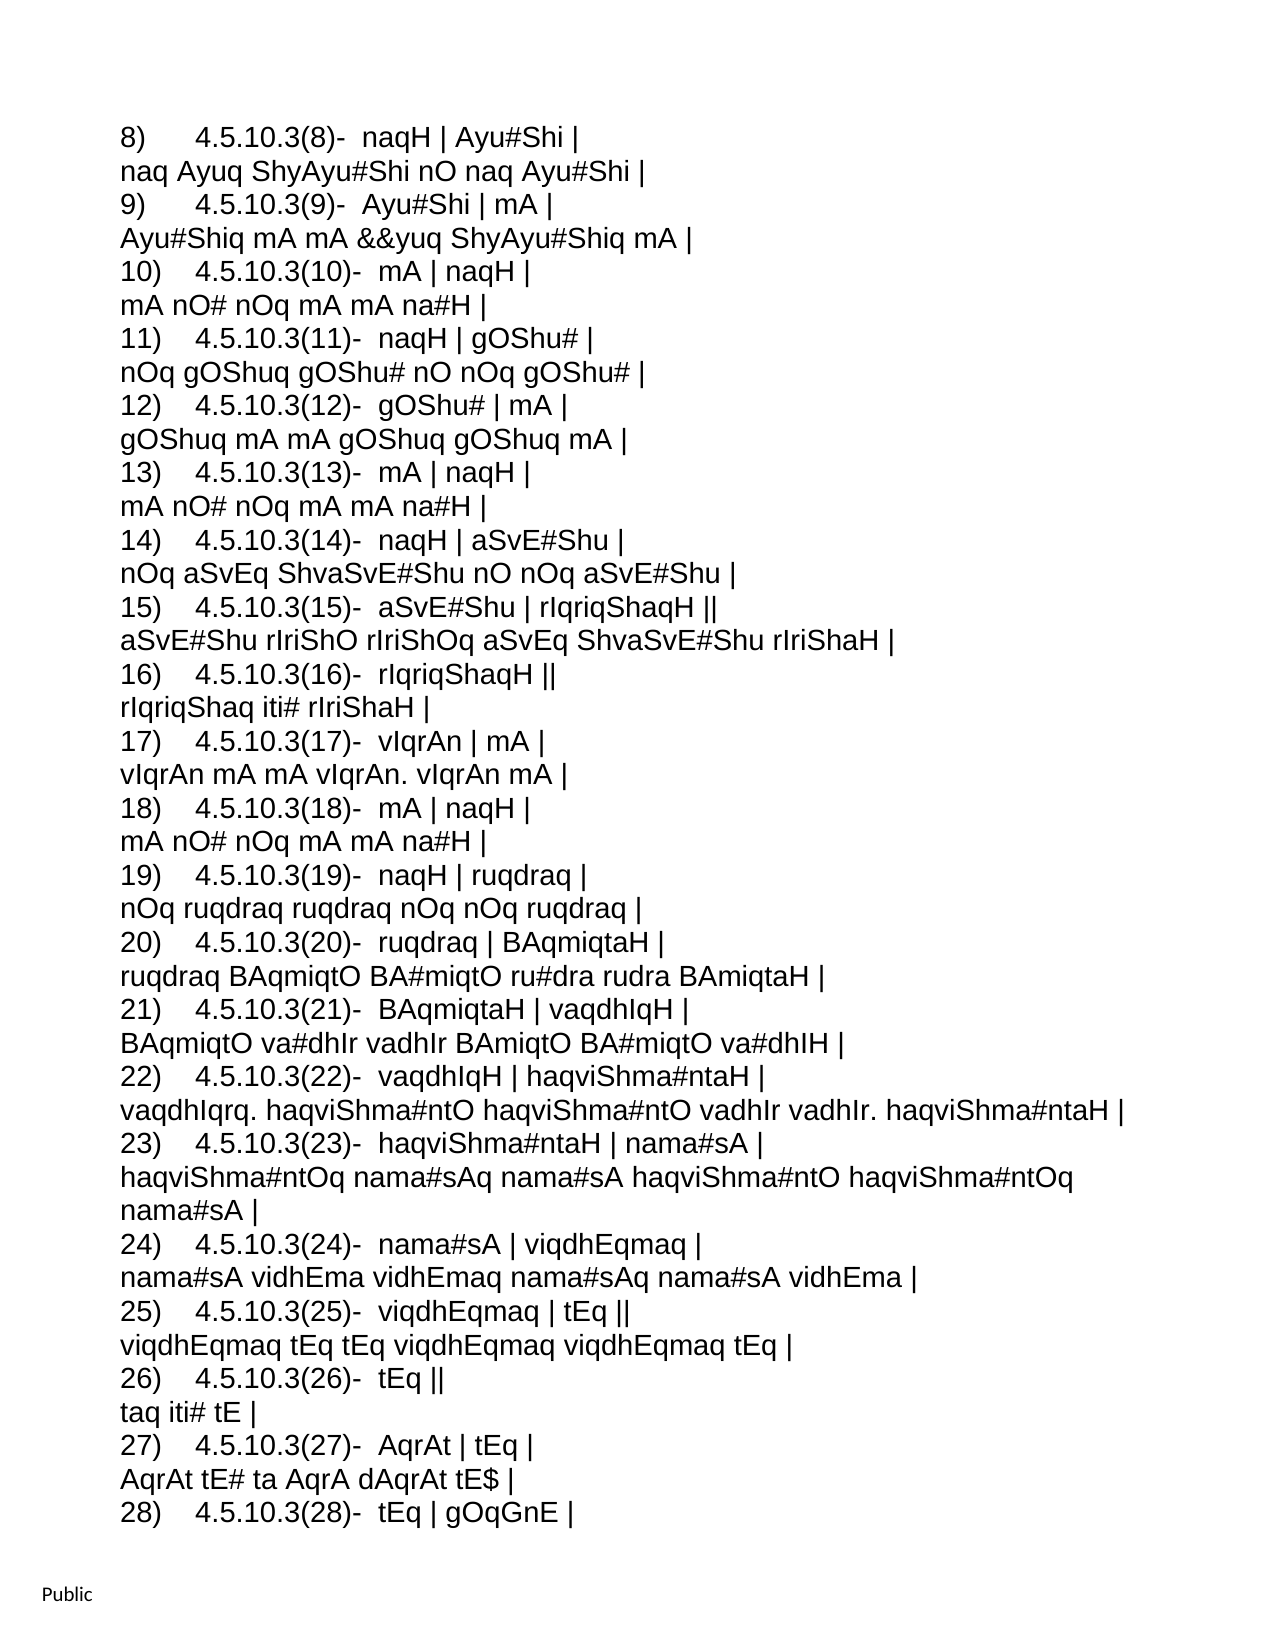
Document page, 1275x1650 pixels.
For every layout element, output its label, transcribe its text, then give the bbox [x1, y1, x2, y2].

text BAqmiqtO va#dhIr vadhIr BAmiqtO BA#miqtO va#dhIH | [120, 1026, 1200, 1059]
text mA nO# nOq mA mA na#H | [120, 489, 1200, 522]
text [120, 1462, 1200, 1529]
text ruqdraq BAqmiqtO BA#miqtO ru#dra rudra BAmiqtaH | [120, 958, 1200, 992]
text 21) 4.5.10.3(21)- BAqmiqtaH | vaqdhIqH | [120, 992, 1200, 1026]
text 12) 4.5.10.3(12)- gOShu# | mA | [120, 388, 1200, 422]
text 10) 4.5.10.3(10)- mA | naqH | [120, 254, 1200, 288]
text rIqriqShaq iti# rIriShaH | [120, 690, 1200, 724]
text viqdhEqmaq tEq tEq viqdhEqmaq viqdhEqmaq tEq | [120, 1327, 1200, 1361]
text vIqrAn mA mA vIqrAn. vIqrAn mA | [120, 757, 1200, 791]
text nOq gOShuq gOShu# nO nOq gOShu# | [120, 355, 1200, 388]
text 19) 4.5.10.3(19)- naqH | ruqdraq | [120, 858, 1200, 891]
text gOShuq mA mA gOShuq gOShuq mA | [120, 422, 1200, 455]
text nOq aSvEq ShvaSvE#Shu nO nOq aSvE#Shu | [120, 556, 1200, 589]
text haqviShma#ntOq nama#sAq nama#sA haqviShma#ntO haqviShma#ntOq nama#sA | [120, 1160, 1200, 1227]
text mA nO# nOq mA mA na#H | [120, 288, 1200, 321]
text naq Ayuq ShyAyu#Shi nO naq Ayu#Shi | [120, 153, 1200, 187]
text aSvE#Shu rIriShO rIriShOq aSvEq ShvaSvE#Shu rIriShaH | [120, 623, 1200, 657]
text 18) 4.5.10.3(18)- mA | naqH | [120, 791, 1200, 824]
text mA nO# nOq mA mA na#H | [120, 824, 1200, 858]
text nOq ruqdraq ruqdraq nOq nOq ruqdraq | [120, 891, 1200, 925]
text 20) 4.5.10.3(20)- ruqdraq | BAqmiqtaH | [120, 925, 1200, 958]
text 14) 4.5.10.3(14)- naqH | aSvE#Shu | [120, 522, 1200, 556]
text 24) 4.5.10.3(24)- nama#sA | viqdhEqmaq | [120, 1227, 1200, 1260]
text 11) 4.5.10.3(11)- naqH | gOShu# | [120, 321, 1200, 355]
text nama#sA vidhEma vidhEmaq nama#sAq nama#sA vidhEma | [120, 1260, 1200, 1294]
text 15) 4.5.10.3(15)- aSvE#Shu | rIqriqShaqH || [120, 589, 1200, 623]
text 27) 4.5.10.3(27)- AqrAt | tEq | [120, 1428, 1200, 1462]
text vaqdhIqrq. haqviShma#ntO haqviShma#ntO vadhIr vadhIr. haqviShma#ntaH | [120, 1093, 1200, 1126]
text taq iti# tE | [120, 1394, 1200, 1428]
text 26) 4.5.10.3(26)- tEq || [120, 1361, 1200, 1394]
text 22) 4.5.10.3(22)- vaqdhIqH | haqviShma#ntaH | [120, 1059, 1200, 1093]
text 16) 4.5.10.3(16)- rIqriqShaqH || [120, 657, 1200, 690]
text 8) 4.5.10.3(8)- naqH | Ayu#Shi | [120, 120, 1200, 153]
text 23) 4.5.10.3(23)- haqviShma#ntaH | nama#sA | [120, 1126, 1200, 1160]
text 13) 4.5.10.3(13)- mA | naqH | [120, 455, 1200, 489]
text 25) 4.5.10.3(25)- viqdhEqmaq | tEq || [120, 1294, 1200, 1327]
text 17) 4.5.10.3(17)- vIqrAn | mA | [120, 724, 1200, 757]
text Ayu#Shiq mA mA &&yuq ShyAyu#Shiq mA | [120, 221, 1200, 254]
text 9) 4.5.10.3(9)- Ayu#Shi | mA | [120, 187, 1200, 221]
